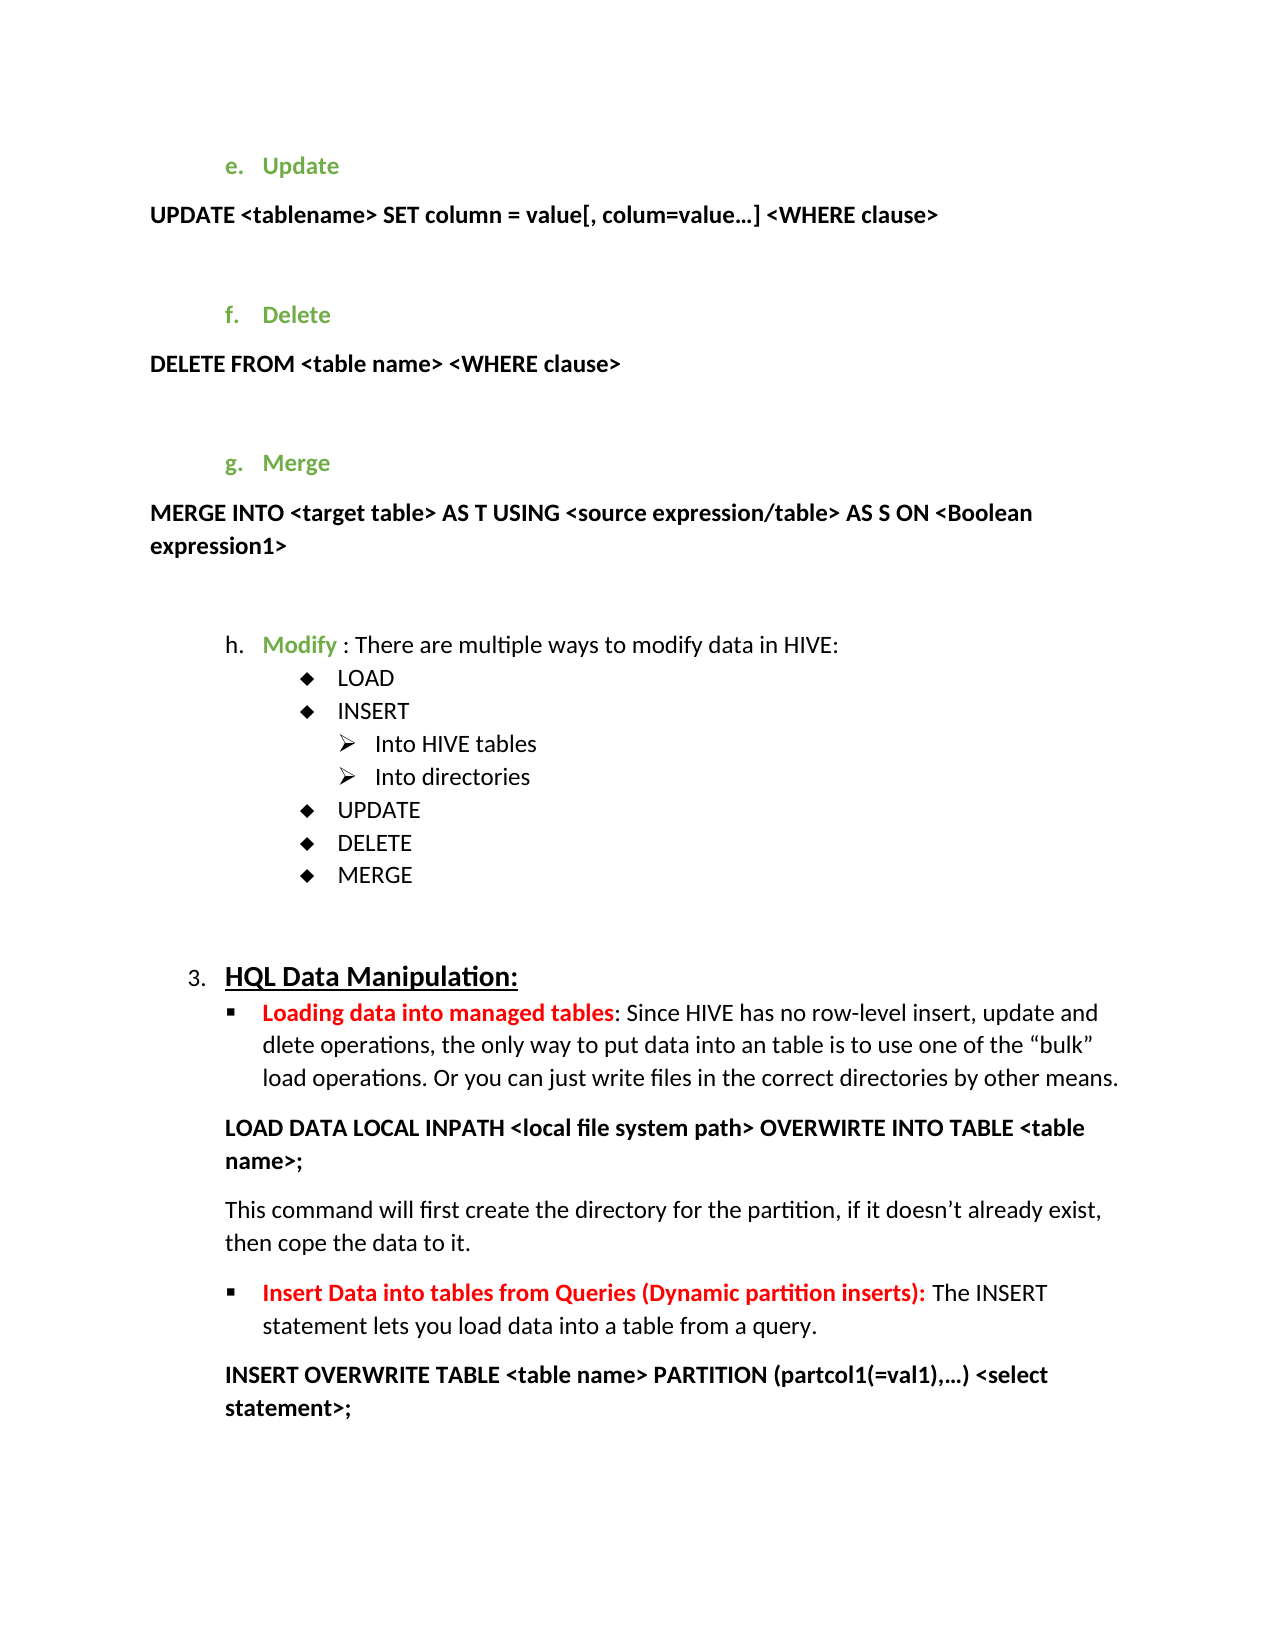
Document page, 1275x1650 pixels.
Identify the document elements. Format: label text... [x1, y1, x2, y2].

list Into directories [337, 761, 1125, 791]
list Merge [225, 447, 1125, 478]
list UPDATE [300, 794, 1125, 824]
list MERGE [300, 859, 1125, 890]
list Modify : There are multiple ways to modify data in HIVE: [225, 629, 1125, 660]
list LOAD [300, 662, 1125, 693]
list Insert Data into tables from Queries (Dynamic partition inserts): The INSERT statement lets you load data into a table from a query. [225, 1277, 1125, 1341]
text INSERT OVERWRITE TABLE <table name> PARTITION (partcol1(=val1),…) <select statement>; [225, 1360, 1125, 1423]
list DELETE [300, 827, 1125, 857]
list INSERT [300, 695, 1125, 726]
text LOAD DATA LOCAL INPATH <local file system path> OVERWIRTE INTO TABLE <table name>; [225, 1112, 1125, 1176]
text UPDATE <tablename> SET column = value[, colum=value…] <WHERE clause> [150, 199, 1125, 230]
list HQL Data Manipulation: [187, 958, 1125, 994]
text MERGE INTO <target table> AS T USING <source expression/table> AS S ON <Boolean expression1> [150, 497, 1125, 561]
list Update [225, 150, 1125, 181]
text DELETE FROM <table name> <WHERE clause> [150, 348, 1125, 379]
list Delete [225, 299, 1125, 329]
text This command will first create the directory for the partition, if it doesn’t already exist, then cope the data to it. [225, 1195, 1125, 1258]
list Into HIVE tables [337, 728, 1125, 758]
list Loading data into managed tables: Since HIVE has no row-level insert, update and dlete operations, the only way to put data into an table is to use one of the “bulk” load operations. Or you can just write files in the correct directories by other means. [225, 997, 1125, 1093]
